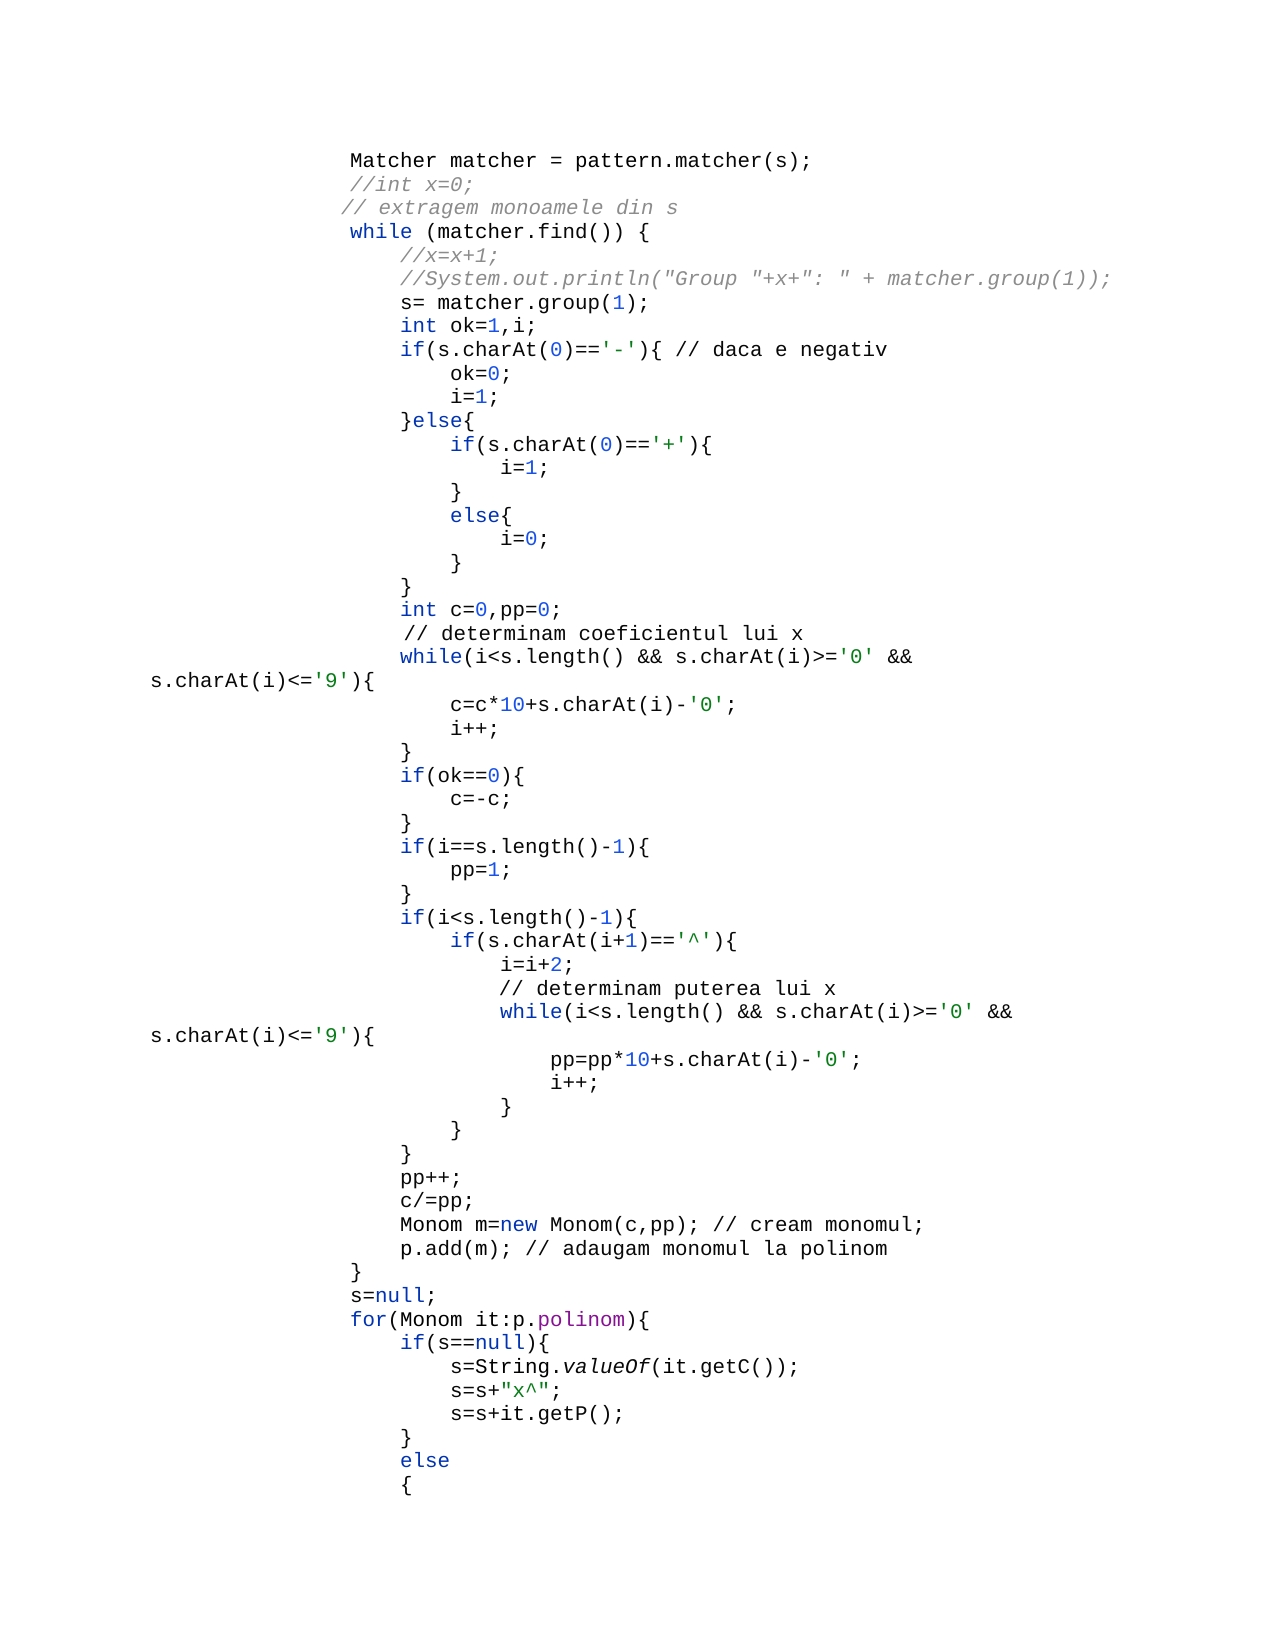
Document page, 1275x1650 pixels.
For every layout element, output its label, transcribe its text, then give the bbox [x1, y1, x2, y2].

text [150, 978, 1125, 1498]
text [150, 150, 1125, 197]
text // determinam coeficientul lui x while(i<s.length() && s.charAt(i)>='0' && s.charAt(i)<='9'){ c=c*10+s.charAt(i)-'0'; i++; } if(ok==0){ c=-c; } if(i==s.length()-1){ pp=1; } if(i<s.length()-1){ if(s.charAt(i+1)=='^'){ i=i+2; [150, 623, 1125, 978]
text // extragem monoamele din s while (matcher.find()) { //x=x+1; //System.out.println("Group "+x+": " + matcher.group(1)); s= matcher.group(1); int ok=1,i; if(s.charAt(0)=='-'){ // daca e negativ ok=0; i=1; }else{ if(s.charAt(0)=='+'){ i=1; } else{ i=0; } } int c=0,pp=0; [150, 197, 1125, 623]
